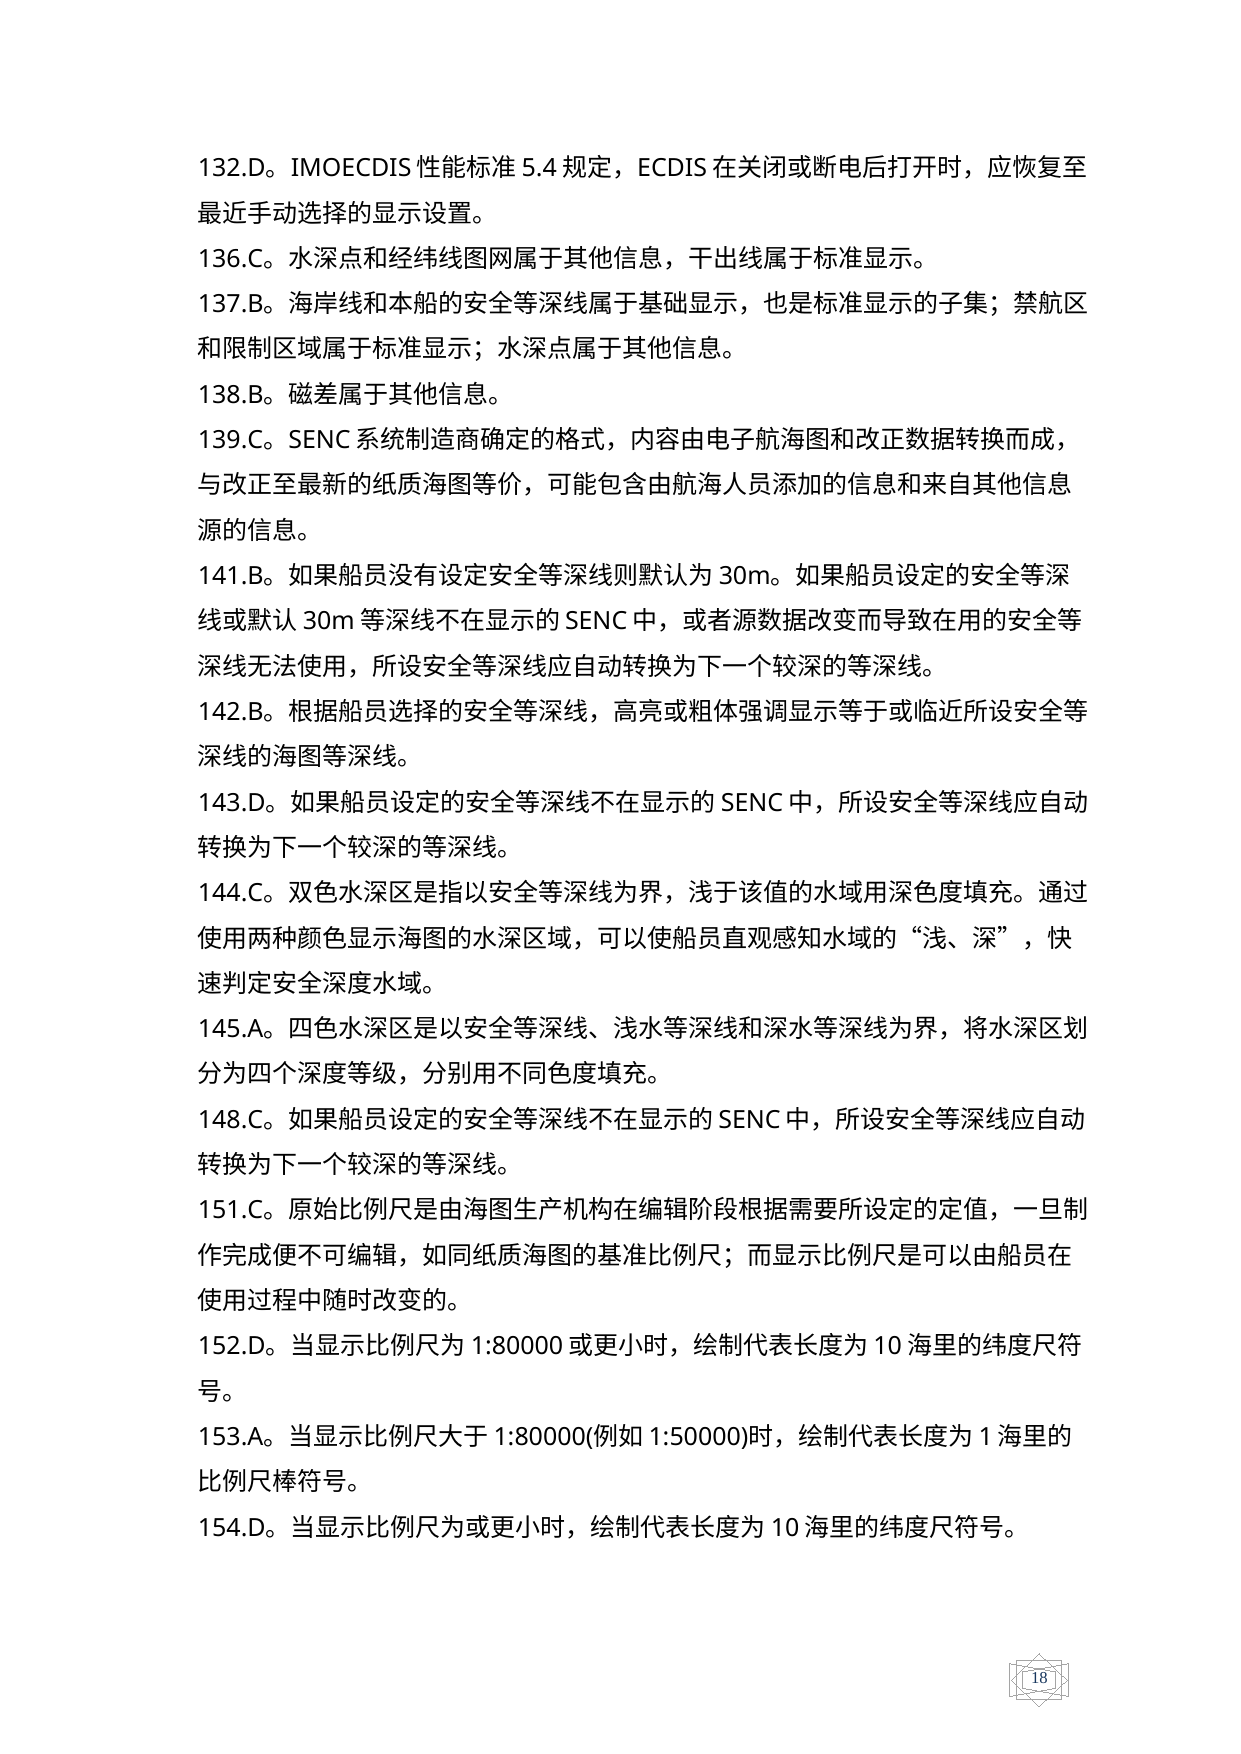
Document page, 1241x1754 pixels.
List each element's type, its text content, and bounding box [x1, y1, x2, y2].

text 151.C。原始比例尺是由海图生产机构在编辑阶段根据需要所设定的定值，一旦制作完成便不可编辑，如同纸质海图的基准比例尺；而显示比例尺是可以由船员在使用过程中随时改变的。 [198, 1190, 1092, 1317]
text 139.C。SENC系统制造商确定的格式，内容由电子航海图和改正数据转换而成，与改正至最新的纸质海图等价，可能包含由航海人员添加的信息和来自其他信息源的信息。 [198, 419, 1092, 546]
text 148.C。如果船员设定的安全等深线不在显示的SENC中，所设安全等深线应自动转换为下一个较深的等深线。 [198, 1099, 1092, 1181]
text 152.D。当显示比例尺为1:80000或更小时，绘制代表长度为10海里的纬度尺符号。 [198, 1326, 1092, 1407]
text 143.D。如果船员设定的安全等深线不在显示的SENC中，所设安全等深线应自动转换为下一个较深的等深线。 [198, 782, 1092, 864]
text 141.B。如果船员没有设定安全等深线则默认为30m。如果船员设定的安全等深线或默认30m等深线不在显示的SENC中，或者源数据改变而导致在用的安全等深线无法使用，所设安全等深线应自动转换为下一个较深的等深线。 [198, 556, 1092, 682]
text 138.B。磁差属于其他信息。 [198, 374, 1092, 411]
text 132.D。IMOECDIS性能标准5.4规定，ECDIS在关闭或断电后打开时，应恢复至最近手动选择的显示设置。 [198, 148, 1092, 229]
text 144.C。双色水深区是指以安全等深线为界，浅于该值的水域用深色度填充。通过使用两种颜色显示海图的水深区域，可以使船员直观感知水域的“浅、深”，快速判定安全深度水域。 [198, 873, 1092, 999]
text 154.D。当显示比例尺为或更小时，绘制代表长度为10海里的纬度尺符号。 [198, 1507, 1092, 1543]
text 145.A。四色水深区是以安全等深线、浅水等深线和深水等深线为界，将水深区划分为四个深度等级，分别用不同色度填充。 [198, 1009, 1092, 1090]
text 137.B。海岸线和本船的安全等深线属于基础显示，也是标准显示的子集；禁航区和限制区域属于标准显示；水深点属于其他信息。 [198, 284, 1092, 365]
text 153.A。当显示比例尺大于1:80000(例如1:50000)时，绘制代表长度为1海里的比例尺棒符号。 [198, 1416, 1092, 1498]
text 142.B。根据船员选择的安全等深线，高亮或粗体强调显示等于或临近所设安全等深线的海图等深线。 [198, 691, 1092, 773]
text 136.C。水深点和经纬线图网属于其他信息，干出线属于标准显示。 [198, 238, 1092, 274]
